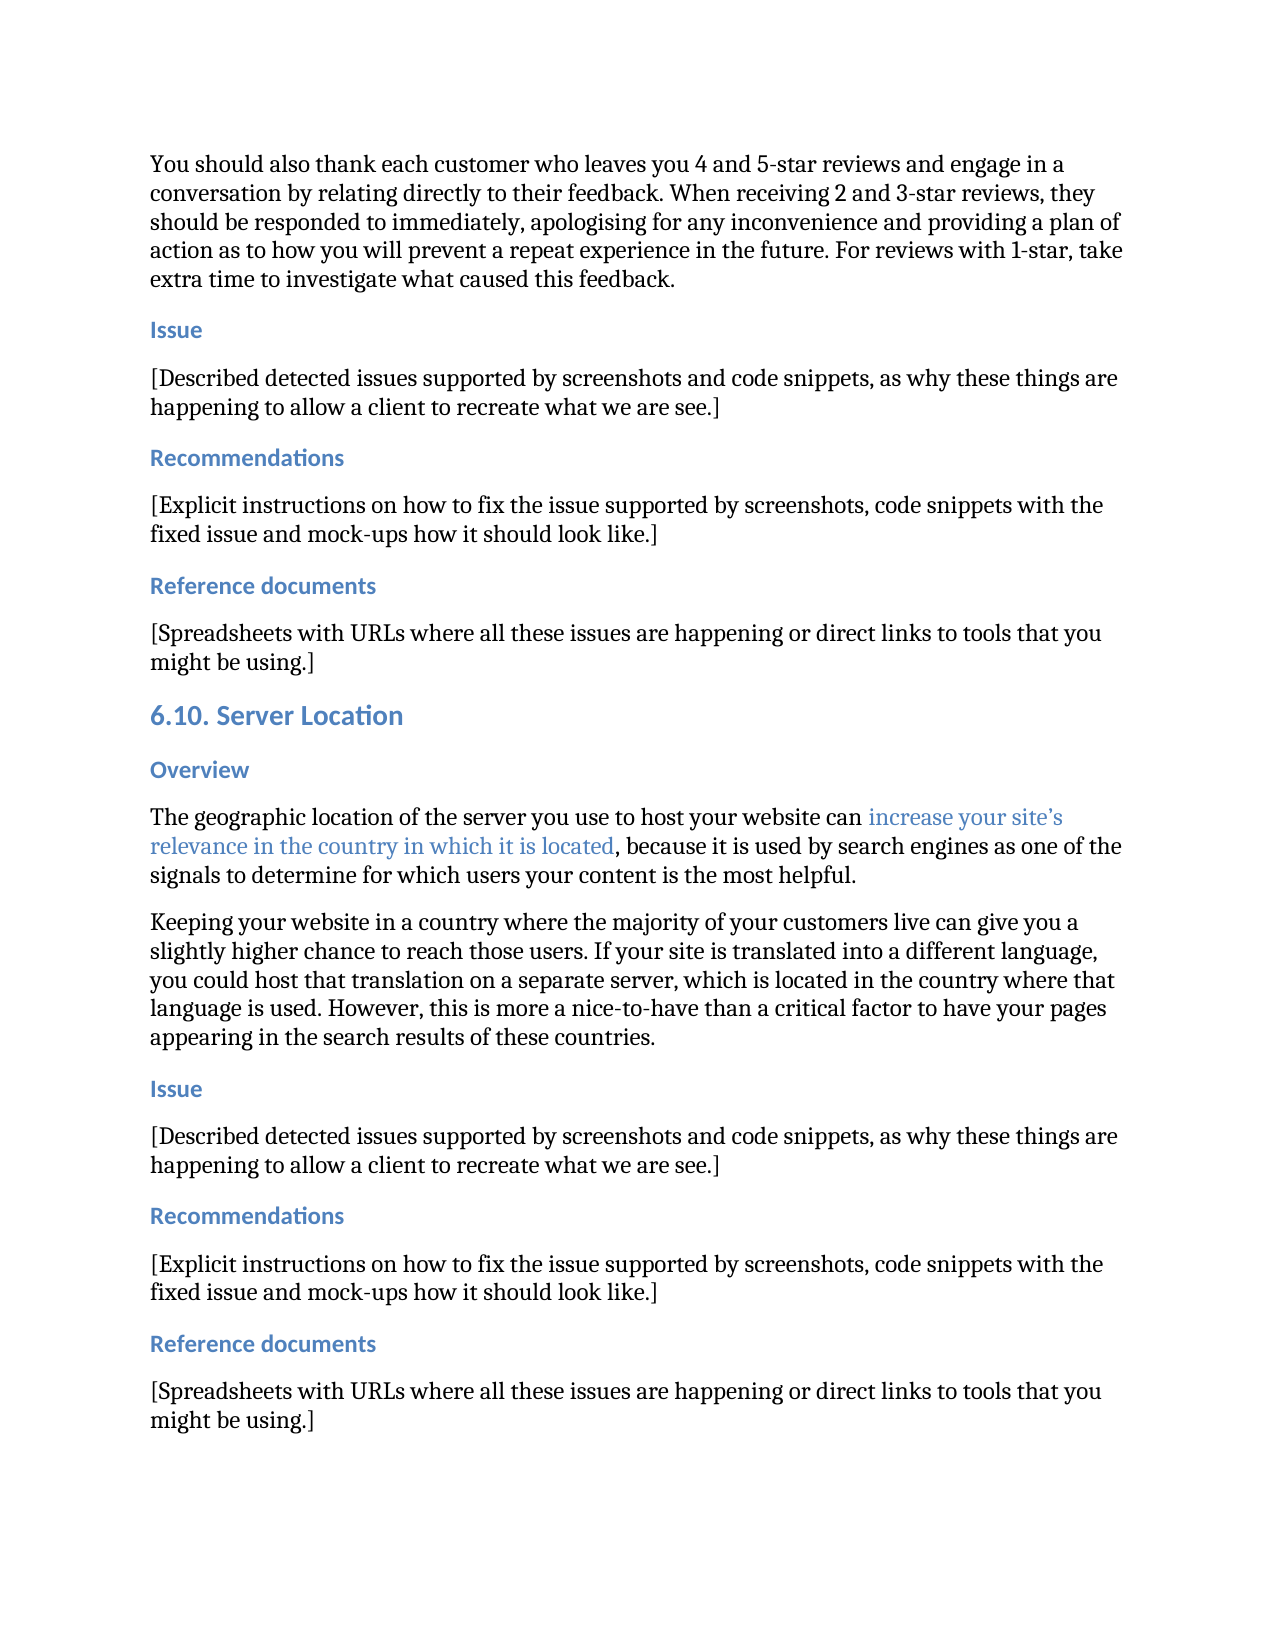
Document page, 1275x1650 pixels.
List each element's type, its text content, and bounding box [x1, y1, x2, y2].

subtitle Overview [150, 754, 1125, 784]
text [Explicit instructions on how to fix the issue supported by screenshots, code snippets with the fixed issue and mock-ups how it should look like.] [150, 1249, 1125, 1307]
text Keeping your website in a country where the majority of your customers live can give you a slightly higher chance to reach those users. If your site is translated into a different language, you could host that translation on a separate server, which is located in the country where that language is used. However, this is more a nice-to-have than a critical factor to have your pages appearing in the search results of these countries. [150, 908, 1125, 1052]
subtitle Issue [150, 1073, 1125, 1103]
subtitle 6.10. Server Location [150, 697, 1125, 733]
subtitle Issue [150, 314, 1125, 345]
text [Spreadsheets with URLs where all these issues are happening or direct links to tools that you might be using.] [150, 1377, 1125, 1435]
text You should also thank each customer who leaves you 4 and 5-star reviews and engage in a conversation by relating directly to their feedback. When receiving 2 and 3-star reviews, they should be responded to immediately, apologising for any inconvenience and providing a plan of action as to how you will prevent a repeat experience in the future. For reviews with 1-star, take extra time to investigate what caused this feedback. [150, 150, 1125, 294]
subtitle Reference documents [150, 1328, 1125, 1358]
text [Spreadsheets with URLs where all these issues are happening or direct links to tools that you might be using.] [150, 619, 1125, 677]
subtitle Recommendations [150, 1200, 1125, 1231]
text [Explicit instructions on how to fix the issue supported by screenshots, code snippets with the fixed issue and mock-ups how it should look like.] [150, 491, 1125, 549]
text The geographic location of the server you use to host your website can increase your site’s relevance in the country in which it is located, because it is used by search engines as one of the signals to determine for which users your content is the most helpful. [150, 803, 1125, 889]
subtitle Reference documents [150, 570, 1125, 600]
subtitle Recommendations [150, 442, 1125, 473]
